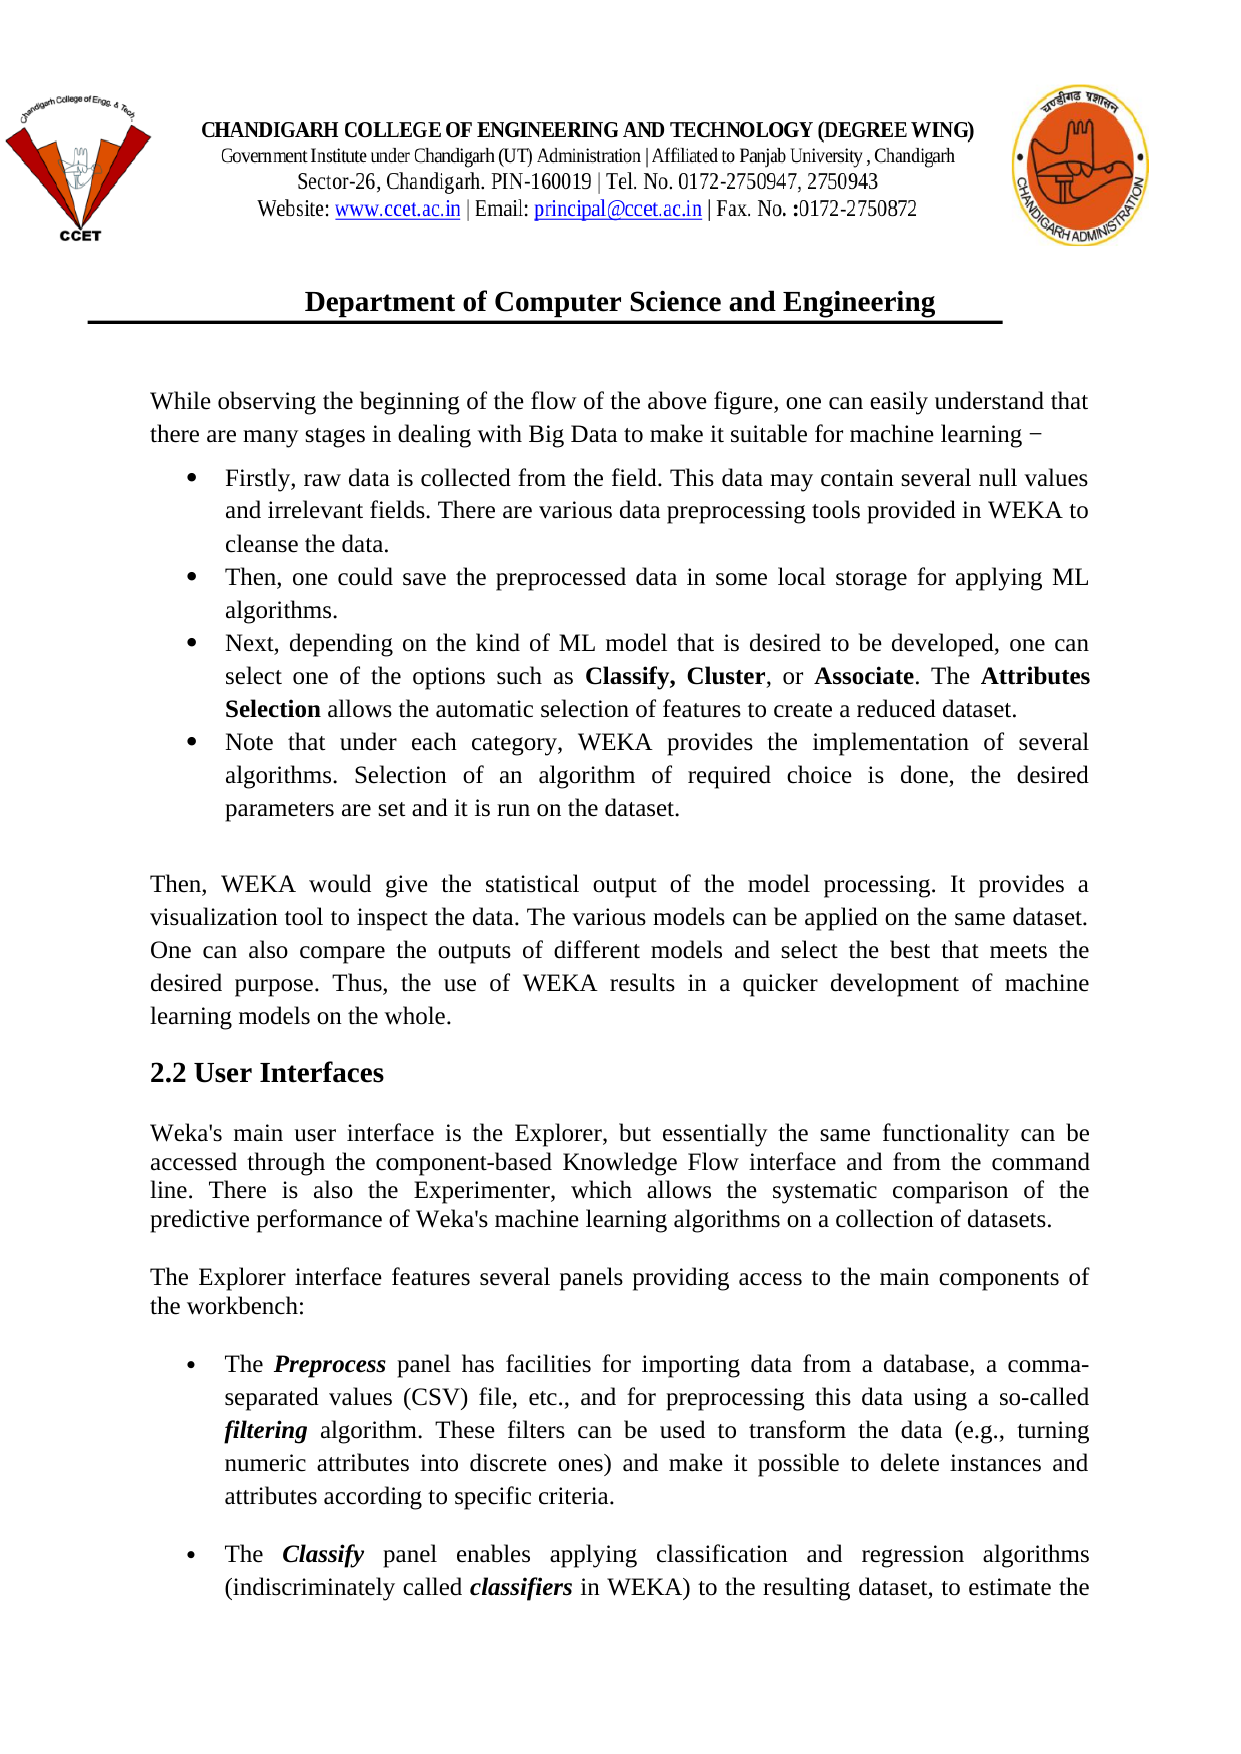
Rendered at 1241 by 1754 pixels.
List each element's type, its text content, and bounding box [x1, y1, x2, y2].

picture [0, 84, 1168, 252]
subtitle 2.2 User Interfaces [150, 1055, 1090, 1089]
list Note that under each category, WEKA provides the implementation of several algorithms. Selection of an algorithm of required choice is done, the desired parameters are set and it is run on the dataset. [187, 727, 1090, 822]
list Then, one could save the preprocessed data in some local storage for applying ML algorithms. [187, 562, 1090, 623]
list Next, depending on the kind of ML model that is desired to be developed, one can select one of the options such as Classify, Cluster, or Associate. The Attributes Selection allows the automatic selection of features to create a reduced dataset. [187, 628, 1090, 722]
text Then, WEKA would give the statistical output of the model processing. It provides a visualization tool to inspect the data. The various models can be applied on the same dataset. One can also compare the outputs of different models and select the best that meets the desired purpose. Thus, the use of WEKA results in a quicker development of machine learning models on the whole. [150, 869, 1090, 1030]
text While observing the beginning of the flow of the above figure, one can easily understand that there are many stages in dealing with Big Data to make it suitable for machine learning − [150, 386, 1090, 448]
list Firstly, raw data is collected from the field. This data may contain several null values and irrelevant fields. There are various data preprocessing tools provided in WEKA to cleanse the data. [187, 463, 1090, 557]
text The Explorer interface features several panels providing access to the main components of the workbench: [150, 1262, 1090, 1319]
text Weka's main user interface is the Explorer, but essentially the same functionality can be accessed through the component-based Knowledge Flow interface and from the command line. There is also the Experimenter, which allows the systematic comparison of the predictive performance of Weka's machine learning algorithms on a collection of datasets. [150, 1118, 1090, 1233]
list The Preprocess panel has facilities for importing data from a database, a comma-separated values (CSV) file, etc., and for preprocessing this data using a so-called filtering algorithm. These filters can be used to transform the data (e.g., turning numeric attributes into discrete ones) and make it possible to delete instances and attributes according to specific criteria. [187, 1349, 1090, 1509]
